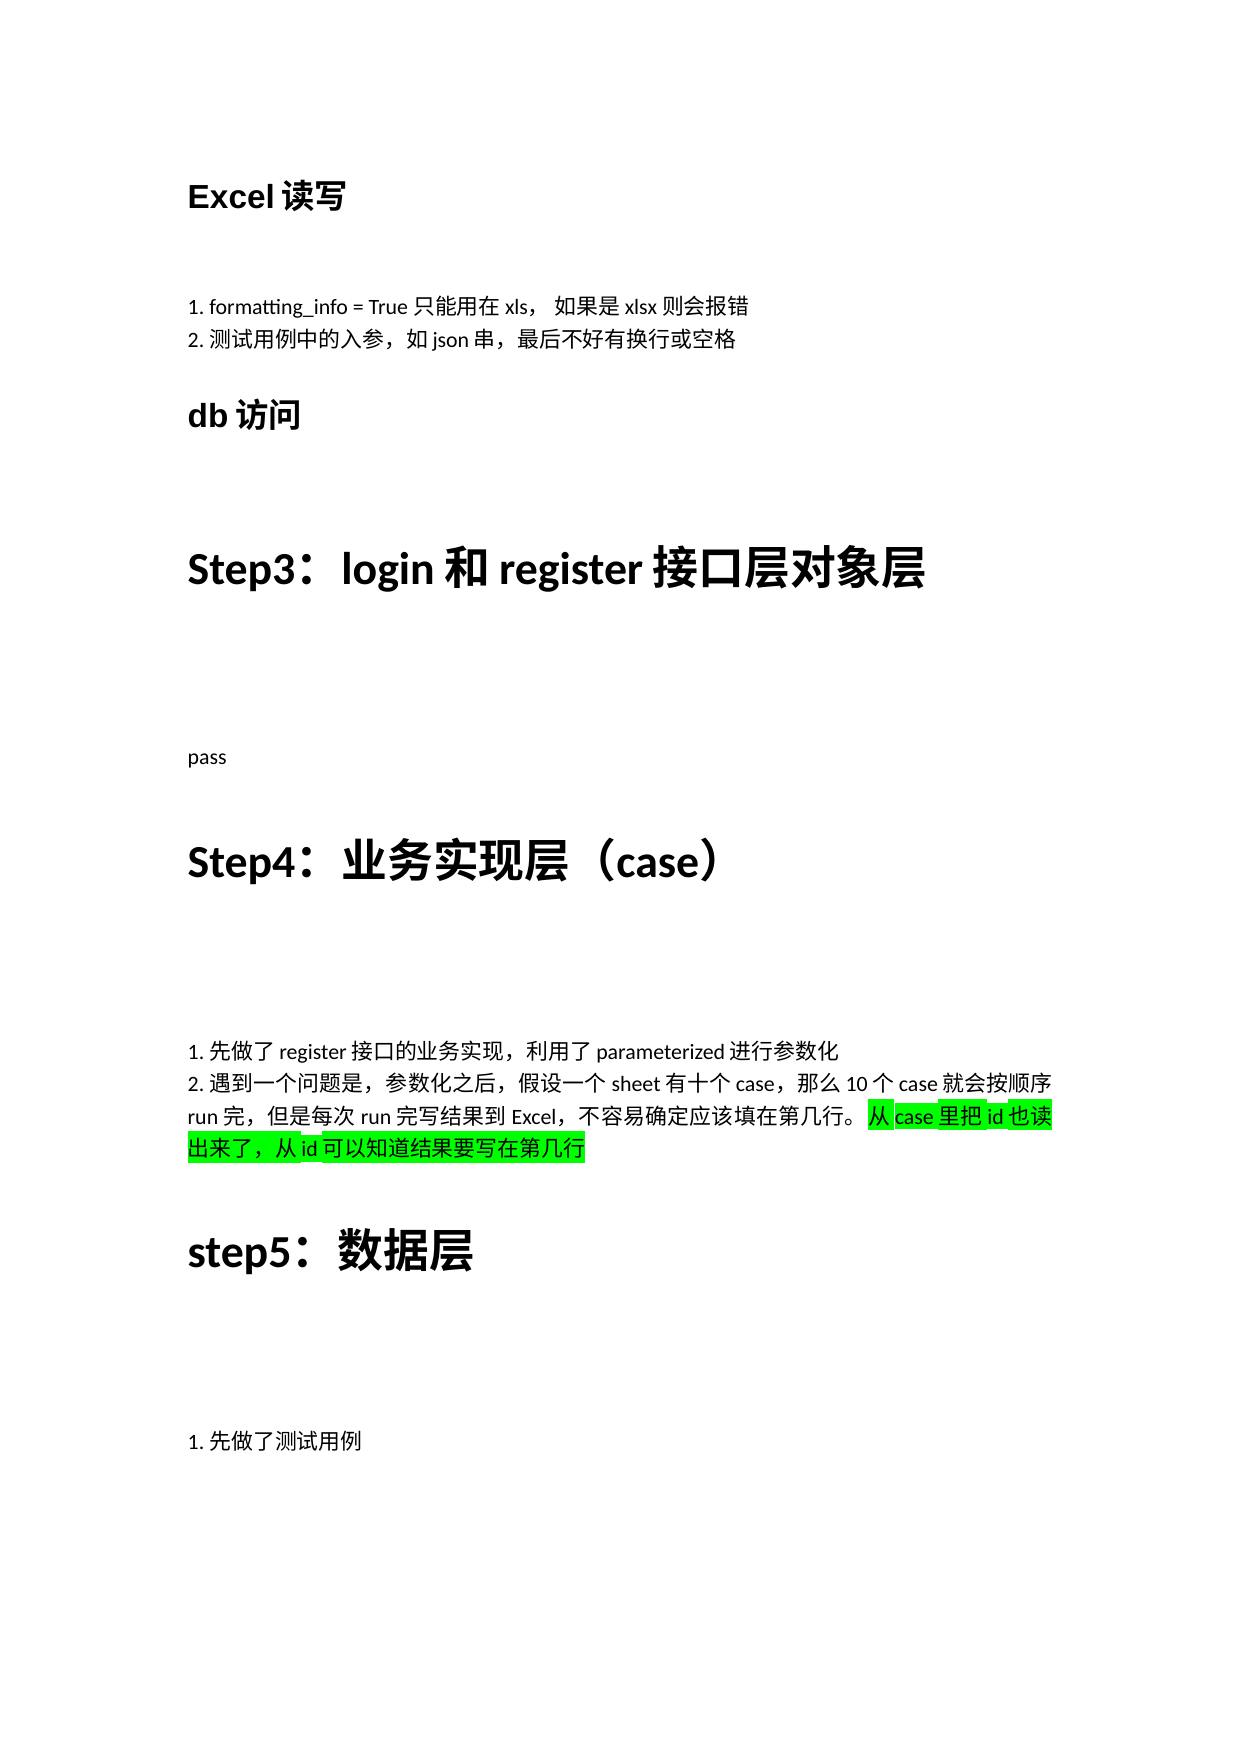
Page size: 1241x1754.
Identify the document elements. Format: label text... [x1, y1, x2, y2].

subtitle step5：数据层 [187, 1199, 1053, 1296]
subtitle Step4：业务实现层（case） [187, 808, 1053, 906]
subtitle db访问 [187, 381, 1053, 446]
list 测试用例中的入参，如json串，最后不好有换行或空格 [187, 321, 1053, 354]
list 遇到一个问题是，参数化之后，假设一个sheet有十个case，那么10个case就会按顺序run完，但是每次run完写结果到Excel，不容易确定应该填在第几行。从case里把id也读出来了，从id可以知道结果要写在第几行 [187, 1066, 1053, 1163]
list 先做了测试用例 [187, 1423, 1053, 1456]
list 先做了register接口的业务实现，利用了parameterized进行参数化 [187, 1033, 1053, 1066]
text pass [187, 741, 1053, 773]
subtitle Step3：login和register接口层对象层 [187, 516, 1053, 613]
subtitle Excel读写 [187, 162, 1053, 227]
list formatting_info = True 只能用在xls， 如果是xlsx 则会报错 [187, 289, 1053, 321]
